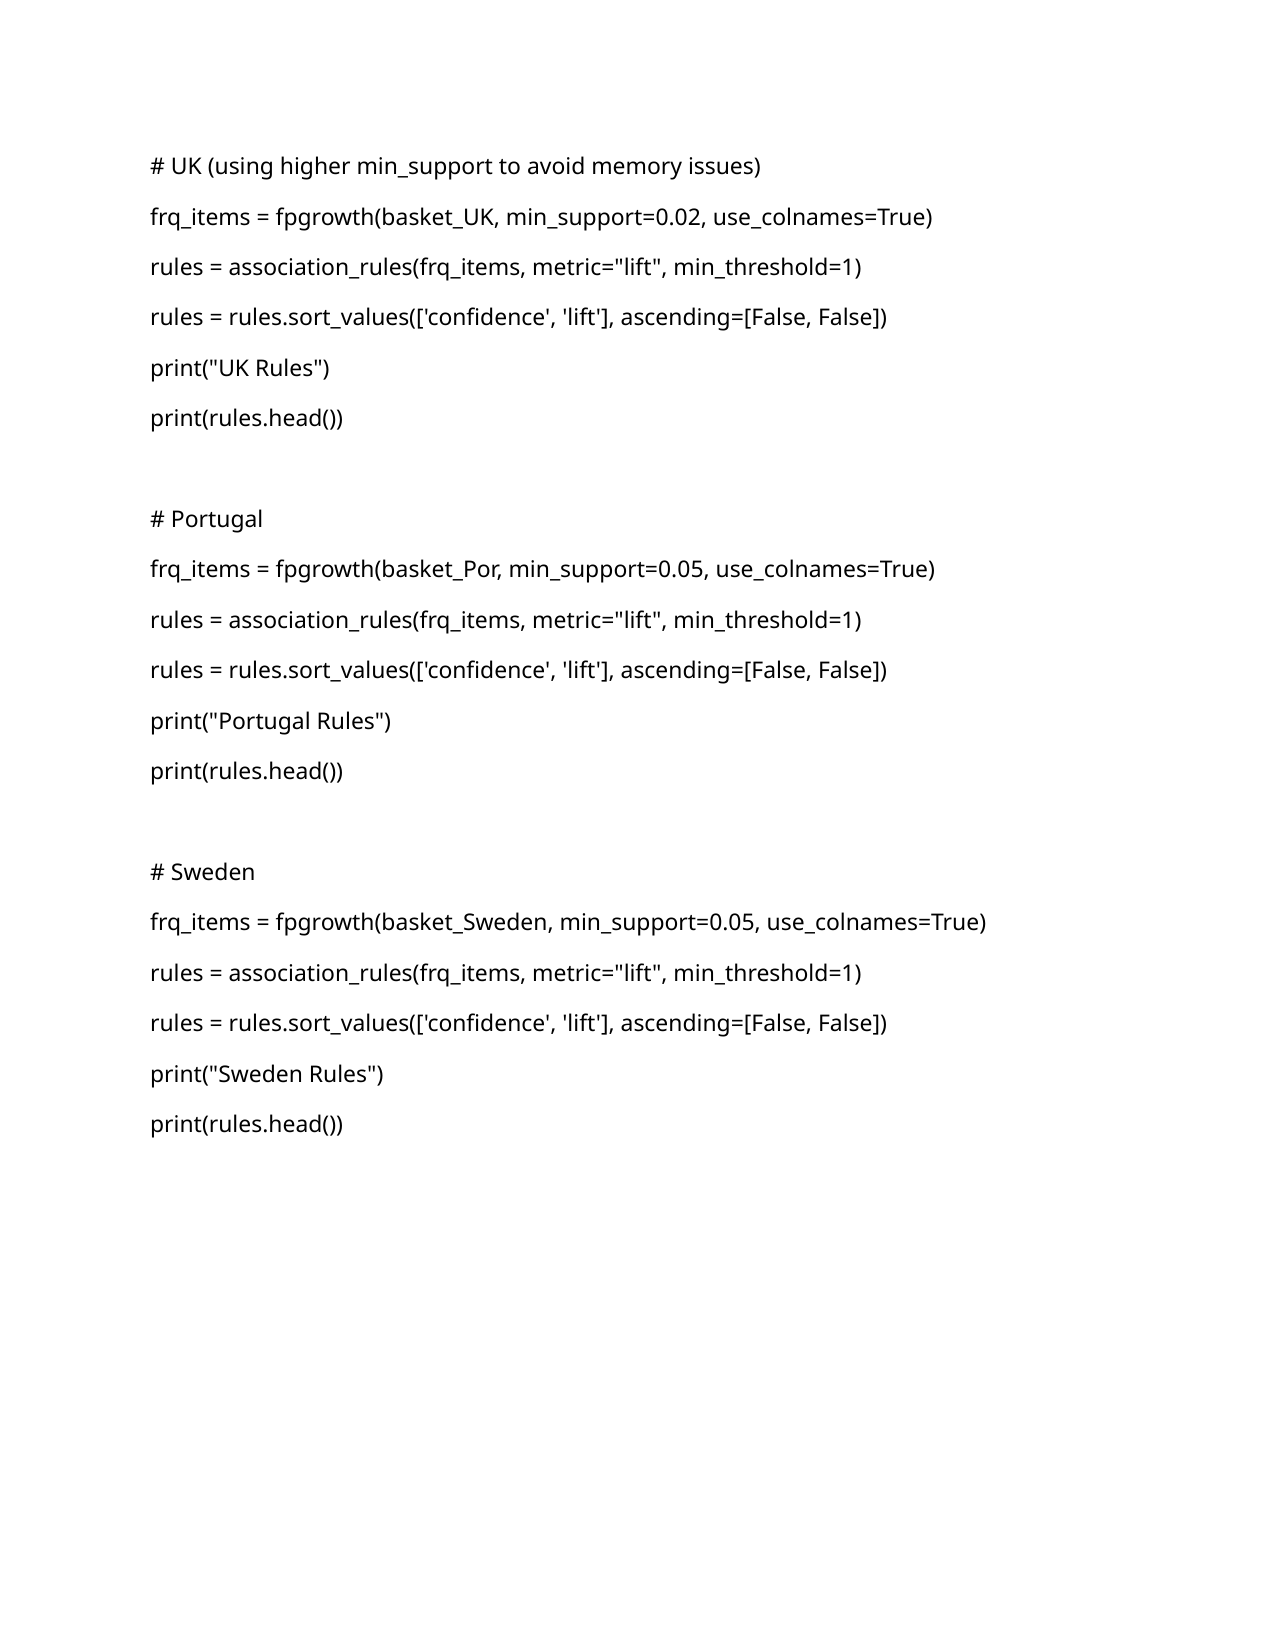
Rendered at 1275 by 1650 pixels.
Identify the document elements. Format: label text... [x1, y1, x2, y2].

text rules = rules.sort_values(['confidence', 'lift'], ascending=[False, False]) [150, 301, 1125, 332]
text frq_items = fpgrowth(basket_UK, min_support=0.02, use_colnames=True) [150, 200, 1125, 232]
text rules = rules.sort_values(['confidence', 'lift'], ascending=[False, False]) [150, 654, 1125, 685]
text print("Sweden Rules") [150, 1057, 1125, 1089]
text print(rules.head()) [150, 1108, 1125, 1139]
text print(rules.head()) [150, 755, 1125, 786]
text rules = rules.sort_values(['confidence', 'lift'], ascending=[False, False]) [150, 1007, 1125, 1038]
text print("Portugal Rules") [150, 704, 1125, 736]
text frq_items = fpgrowth(basket_Sweden, min_support=0.05, use_colnames=True) [150, 906, 1125, 937]
text print("UK Rules") [150, 352, 1125, 383]
text print(rules.head()) [150, 402, 1125, 433]
text # UK (using higher min_support to avoid memory issues) [150, 150, 1125, 181]
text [150, 251, 1125, 282]
text rules = association_rules(frq_items, metric="lift", min_threshold=1) [150, 604, 1125, 635]
text # Sweden [150, 856, 1125, 887]
text frq_items = fpgrowth(basket_Por, min_support=0.05, use_colnames=True) [150, 553, 1125, 584]
text rules = association_rules(frq_items, metric="lift", min_threshold=1) [150, 957, 1125, 988]
text # Portugal [150, 503, 1125, 534]
